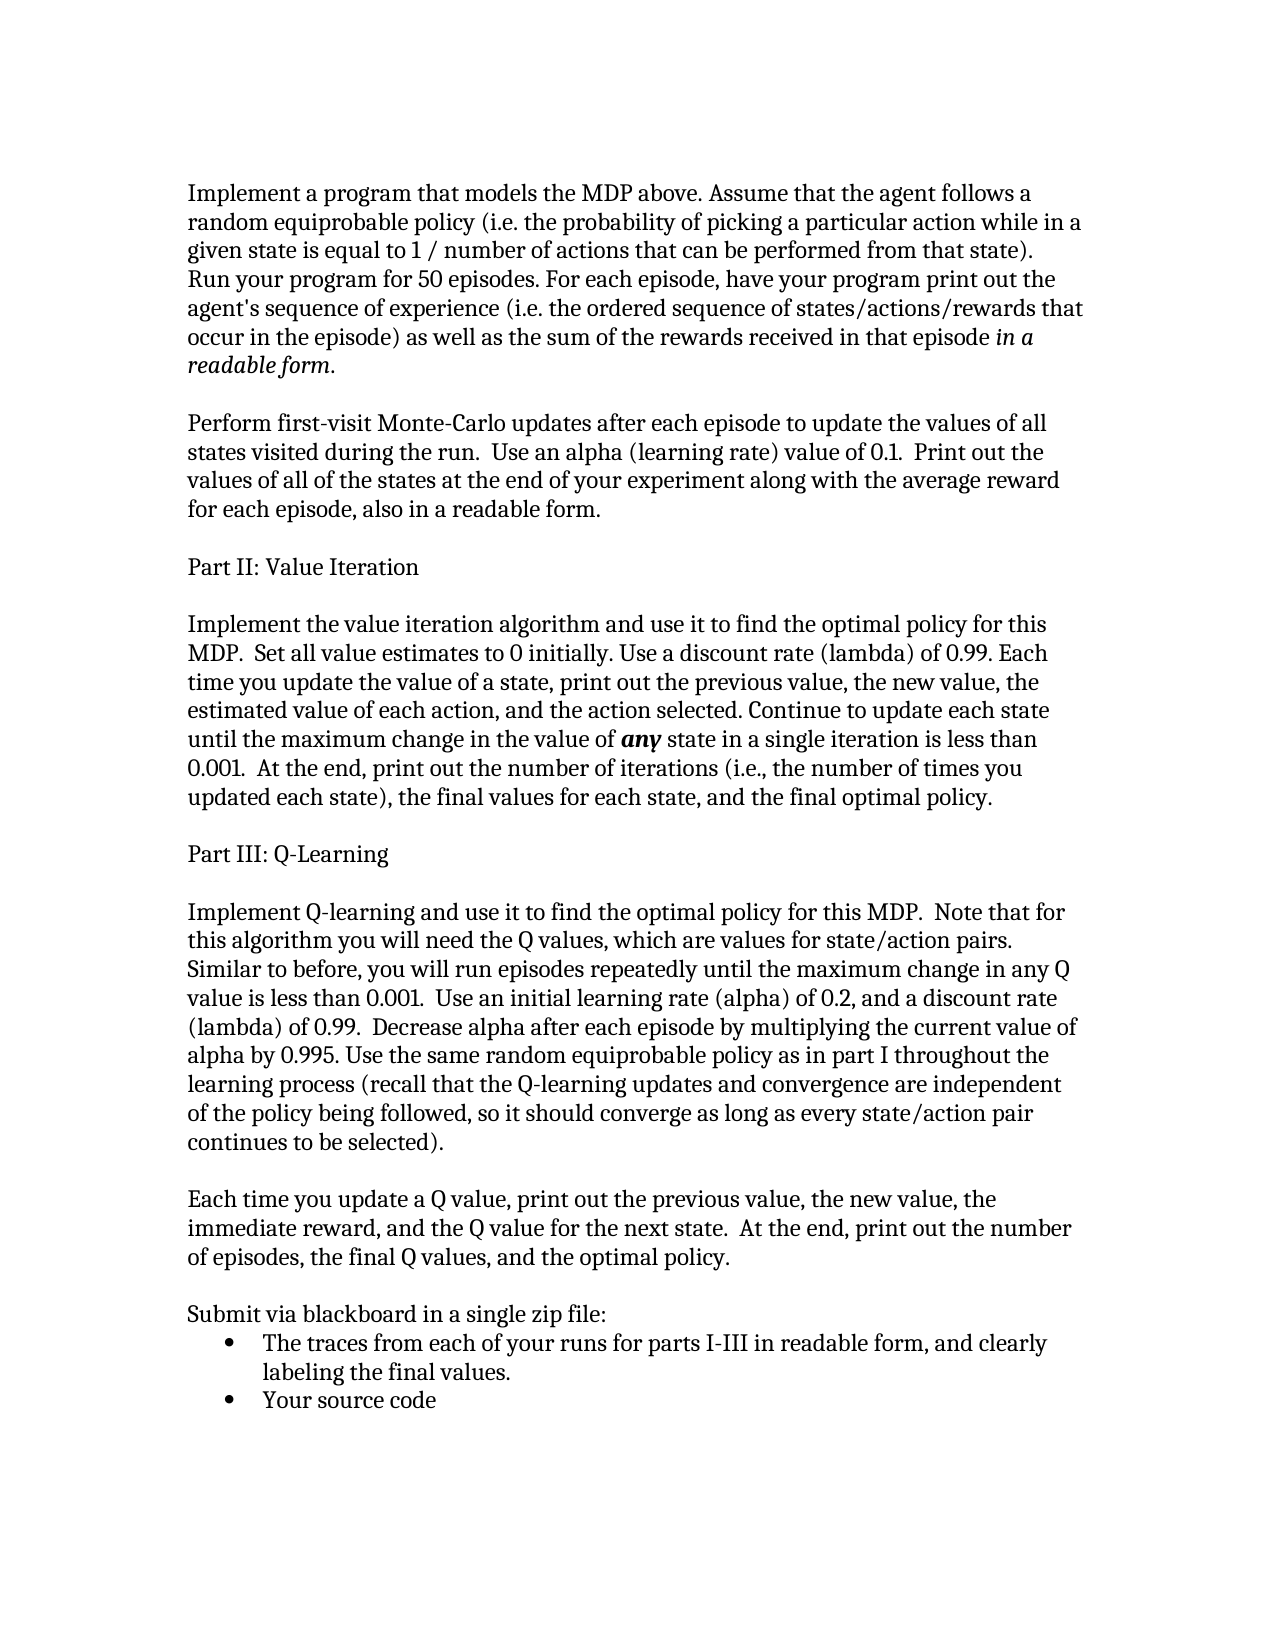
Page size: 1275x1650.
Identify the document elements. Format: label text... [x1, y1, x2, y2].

text Implement Q-learning and use it to find the optimal policy for this MDP. Note that for this algorithm you will need the Q values, which are values for state/action pairs. Similar to before, you will run episodes repeatedly until the maximum change in any Q value is less than 0.001. Use an initial learning rate (alpha) of 0.2, and a discount rate (lambda) of 0.99. Decrease alpha after each episode by multiplying the current value of alpha by 0.995. Use the same random equiprobable policy as in part I throughout the learning process (recall that the Q-learning updates and convergence are independent of the policy being followed, so it should converge as long as every state/action pair continues to be selected). [187, 897, 1087, 1156]
text Part II: Value Iteration [187, 552, 1087, 581]
list The traces from each of your runs for parts I-III in readable form, and clearly labeling the final values. [225, 1329, 1087, 1386]
text Part III: Q-Learning [187, 840, 1087, 869]
text Submit via blackboard in a single zip file: [187, 1300, 1087, 1329]
text Implement the value iteration algorithm and use it to find the optimal policy for this MDP. Set all value estimates to 0 initially. Use a discount rate (lambda) of 0.99. Each time you update the value of a state, print out the previous value, the new value, the estimated value of each action, and the action selected. Continue to update each state until the maximum change in the value of any state in a single iteration is less than 0.001. At the end, print out the number of iterations (i.e., the number of times you updated each state), the final values for each state, and the final optimal policy. [187, 610, 1087, 811]
text Perform first-visit Monte-Carlo updates after each episode to update the values of all states visited during the run. Use an alpha (learning rate) value of 0.1. Print out the values of all of the states at the end of your experiment along with the average reward for each episode, also in a readable form. [187, 409, 1087, 524]
text Implement a program that models the MDP above. Assume that the agent follows a random equiprobable policy (i.e. the probability of picking a particular action while in a given state is equal to 1 / number of actions that can be performed from that state). Run your program for 50 episodes. For each episode, have your program print out the agent's sequence of experience (i.e. the ordered sequence of states/actions/rewards that occur in the episode) as well as the sum of the rewards received in that episode in a readable form. [187, 179, 1087, 380]
text Each time you update a Q value, print out the previous value, the new value, the immediate reward, and the Q value for the next state. At the end, print out the number of episodes, the final Q values, and the optimal policy. [187, 1185, 1087, 1271]
list Your source code [225, 1386, 1087, 1415]
